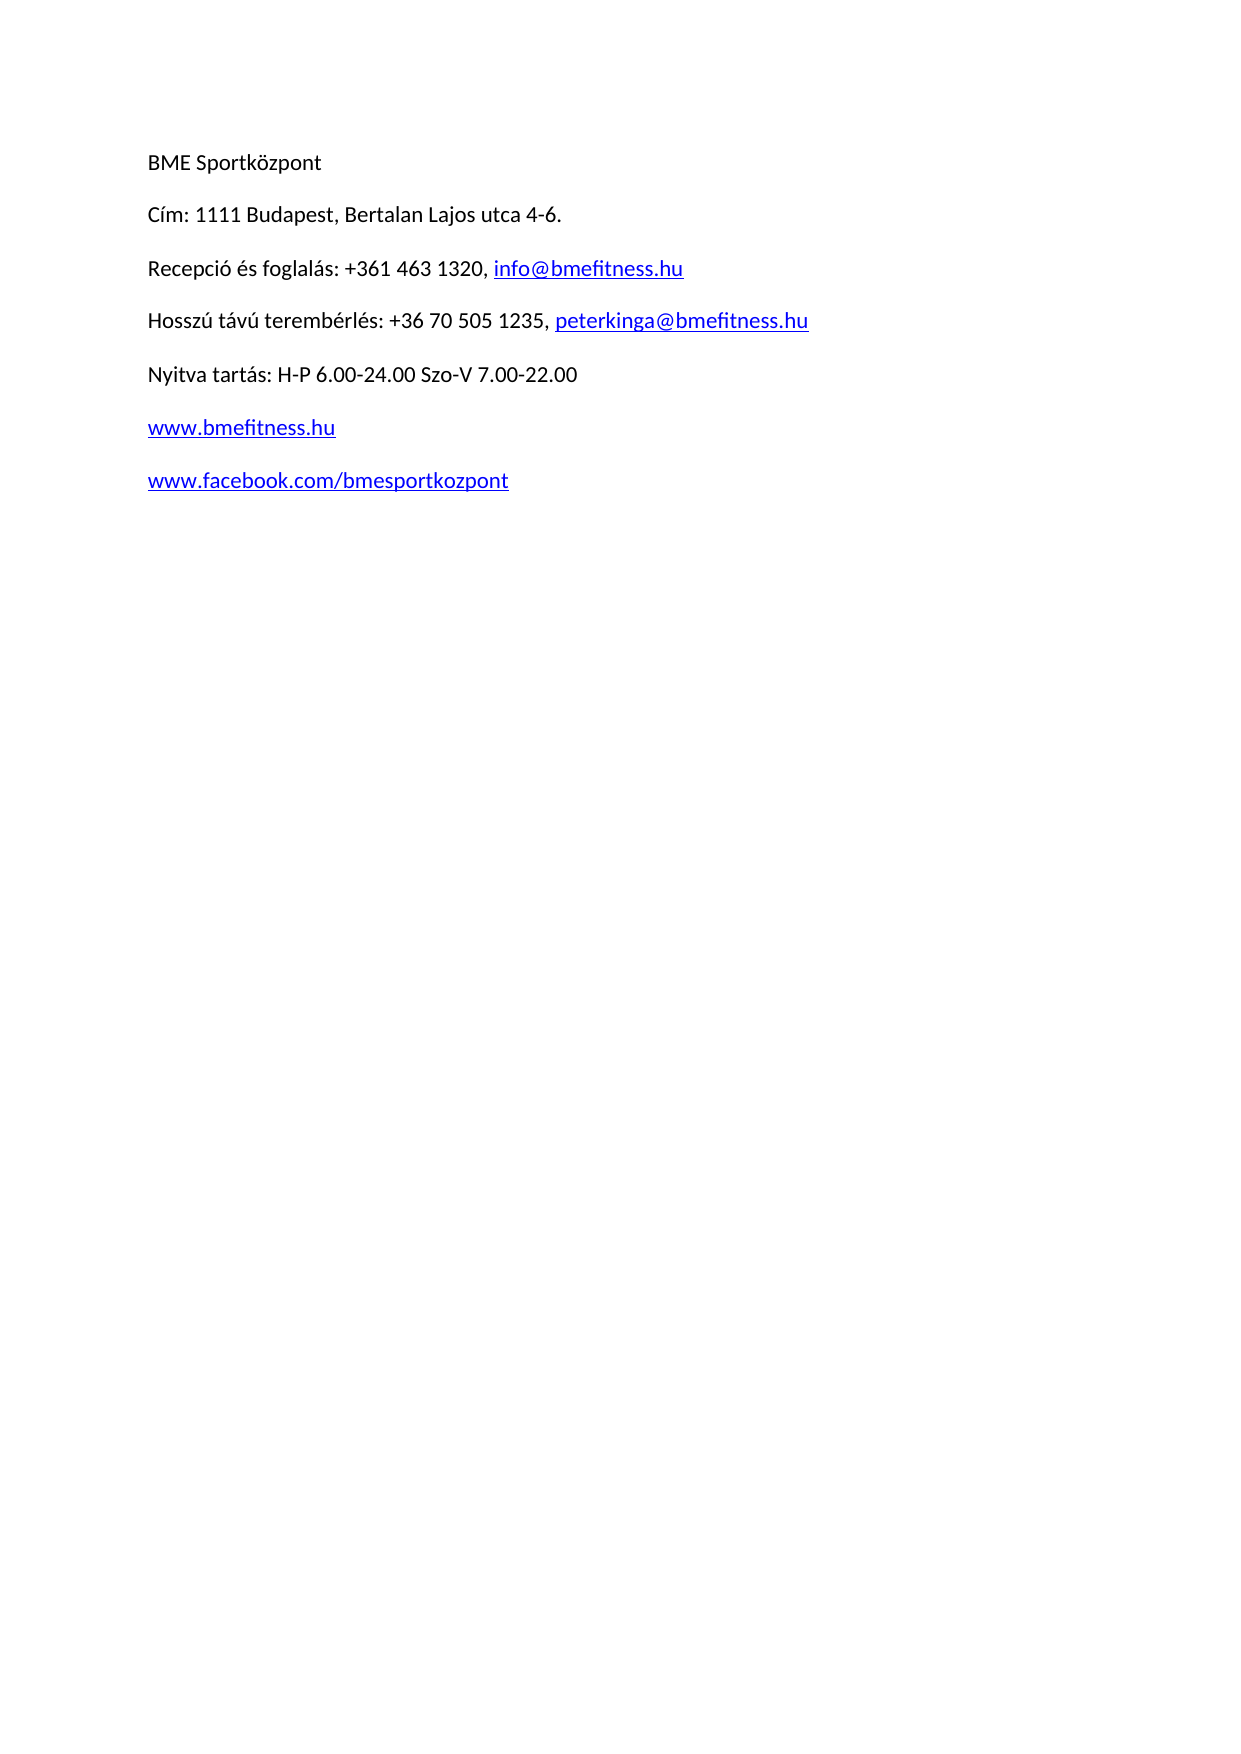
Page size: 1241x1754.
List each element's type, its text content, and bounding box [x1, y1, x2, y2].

text www.bmefitness.hu [148, 413, 1093, 441]
text www.facebook.com/bmesportkozpont [148, 466, 1093, 494]
text Recepció és foglalás: +361 463 1320, info@bmefitness.hu [148, 254, 1093, 282]
text BME Sportközpont [148, 148, 1093, 176]
text Hosszú távú terembérlés: +36 70 505 1235, peterkinga@bmefitness.hu [148, 307, 1093, 335]
text Nyitva tartás: H-P 6.00-24.00 Szo-V 7.00-22.00 [148, 360, 1093, 388]
text Cím: 1111 Budapest, Bertalan Lajos utca 4-6. [148, 201, 1093, 229]
